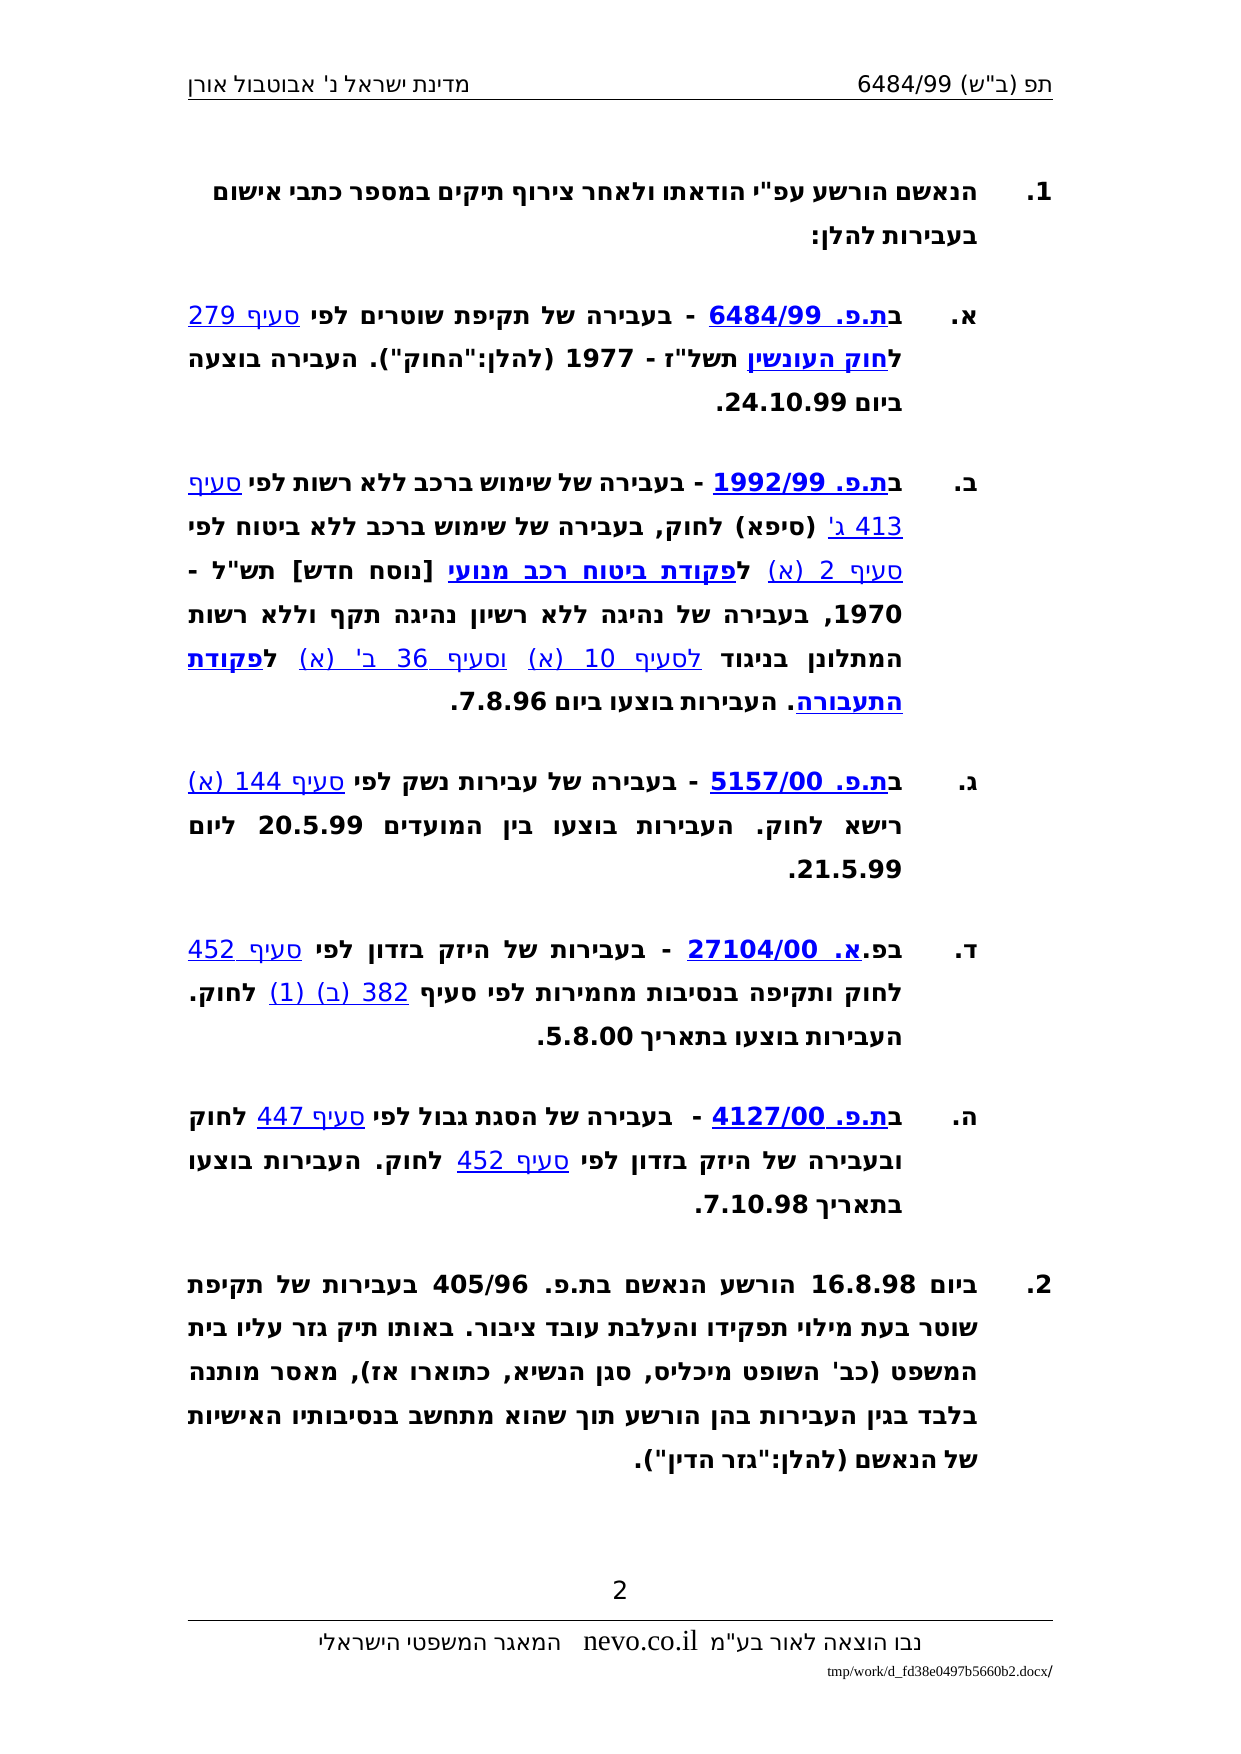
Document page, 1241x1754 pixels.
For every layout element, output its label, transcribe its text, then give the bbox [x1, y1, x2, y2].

text א. בת.פ. 6484/99 - בעבירה של תקיפת שוטרים לפי סעיף 279 לחוק העונשין תשל"ז - 1977 (להלן:"החוק"). העבירה בוצעה ביום 24.10.99. [187, 301, 978, 418]
text 2. ביום 16.8.98 הורשע הנאשם בת.פ. 405/96 בעבירות של תקיפת שוטר בעת מילוי תפקידו והעלבת עובד ציבור. באותו תיק גזר עליו בית המשפט (כב' השופט מיכליס, סגן הנשיא, כתוארו אז), מאסר מותנה בלבד בגין העבירות בהן הורשע תוך שהוא מתחשב בנסיבותיו האישיות של הנאשם (להלן:"גזר הדין"). [187, 1270, 1053, 1474]
text ב. בת.פ. 1992/99 - בעבירה של שימוש ברכב ללא רשות לפי סעיף 413 ג' (סיפא) לחוק, בעבירה של שימוש ברכב ללא ביטוח לפי סעיף 2 (א) לפקודת ביטוח רכב מנועי [נוסח חדש] תש"ל - 1970, בעבירה של נהיגה ללא רשיון נהיגה תקף וללא רשות המתלונן בניגוד לסעיף 10 (א) וסעיף 36 ב' (א) לפקודת התעבורה. העבירות בוצעו ביום 7.8.96. [187, 468, 978, 717]
text ד. בפ.א. 27104/00 - בעבירות של היזק בזדון לפי סעיף 452 לחוק ותקיפה בנסיבות מחמירות לפי סעיף 382 (ב) (1) לחוק. העבירות בוצעו בתאריך 5.8.00. [187, 935, 978, 1052]
text 1. הנאשם הורשע עפ"י הודאתו ולאחר צירוף תיקים במספר כתבי אישום בעבירות להלן: [187, 177, 1053, 250]
text ג. בת.פ. 5157/00 - בעבירה של עבירות נשק לפי סעיף 144 (א) רישא לחוק. העבירות בוצעו בין המועדים 20.5.99 ליום 21.5.99. [187, 767, 978, 884]
text ה. בת.פ. 4127/00 - בעבירה של הסגת גבול לפי סעיף 447 לחוק ובעבירה של היזק בזדון לפי סעיף 452 לחוק. העבירות בוצעו בתאריך 7.10.98. [187, 1102, 978, 1219]
